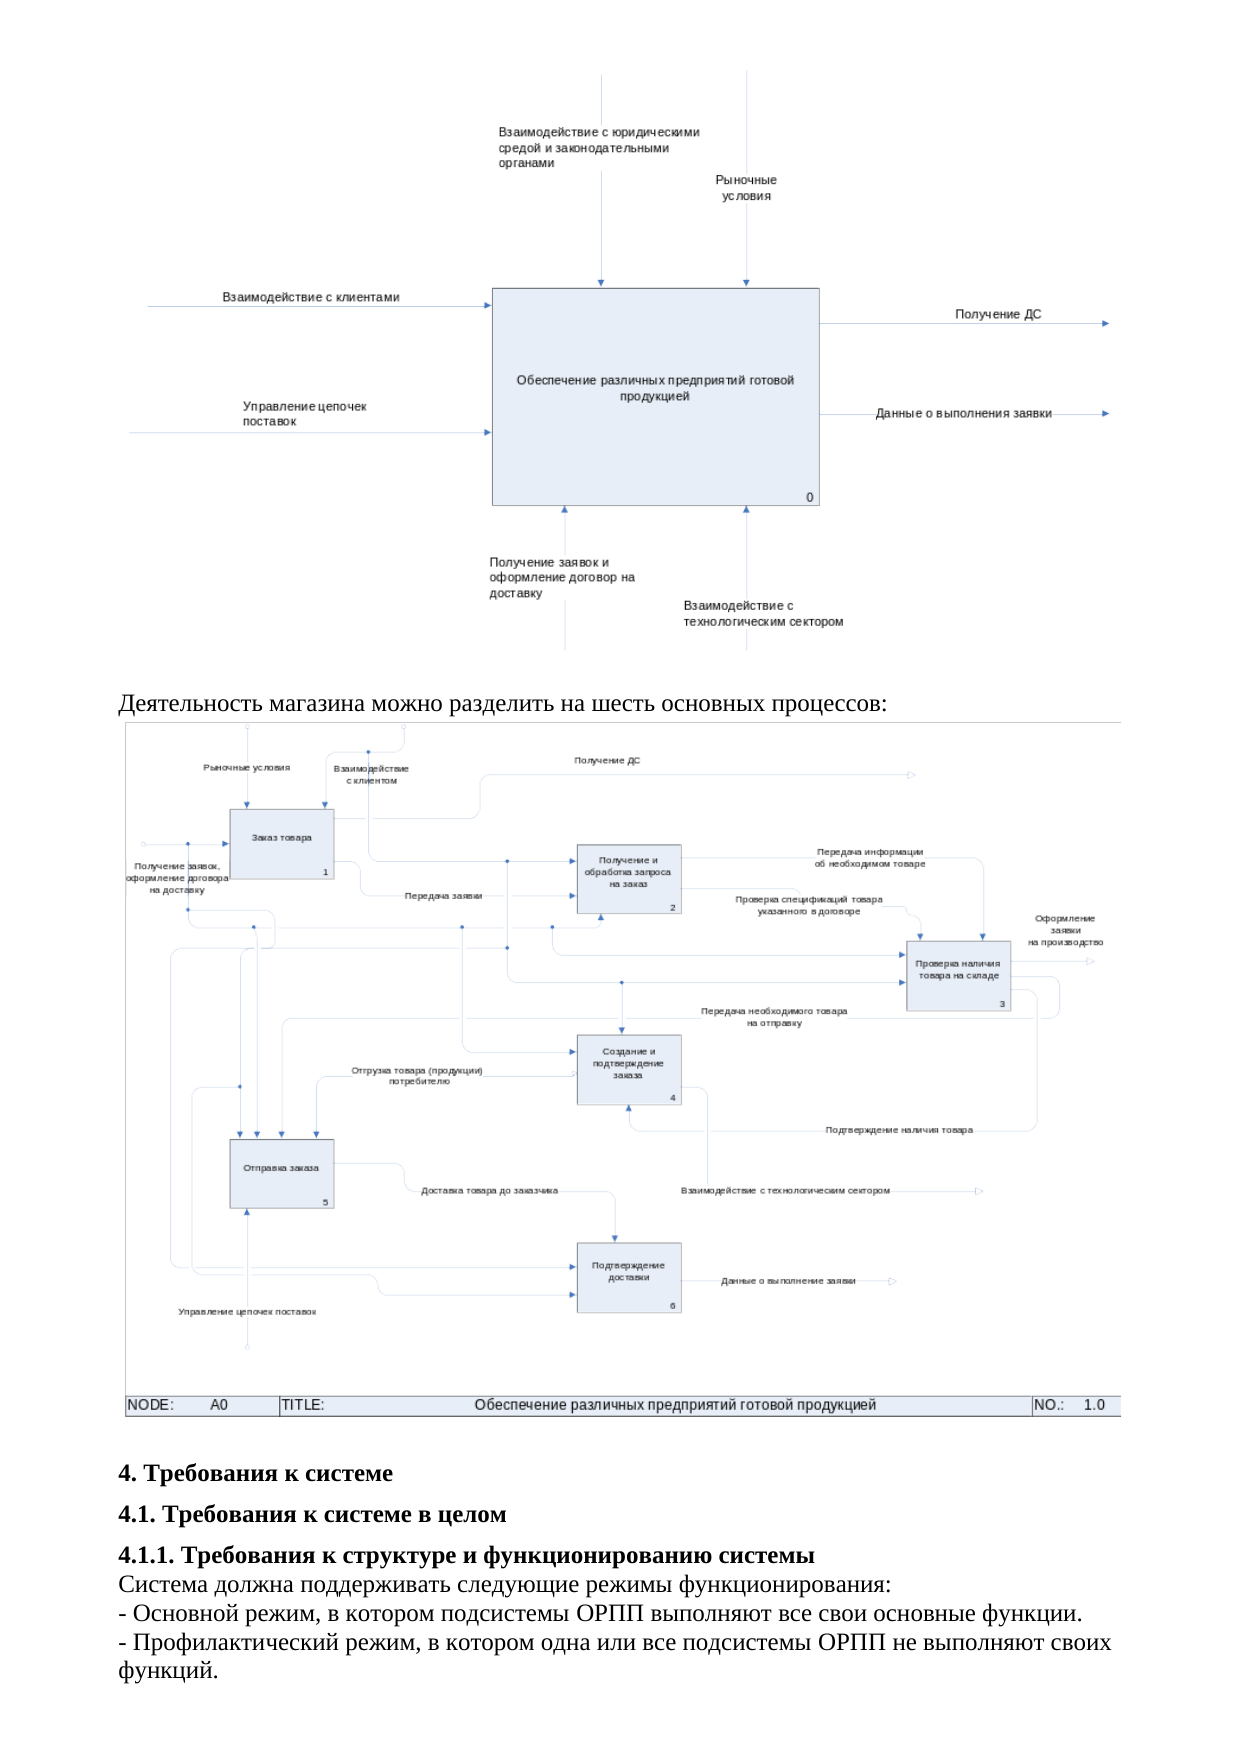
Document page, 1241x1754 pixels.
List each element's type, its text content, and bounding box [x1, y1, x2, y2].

text 4.1. Требования к системе в целом [118, 1499, 1152, 1528]
text Деятельность магазина можно разделить на шесть основных процессов: [118, 688, 1152, 1417]
text 4. Требования к системе [118, 1458, 1152, 1487]
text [118, 1540, 1152, 1684]
